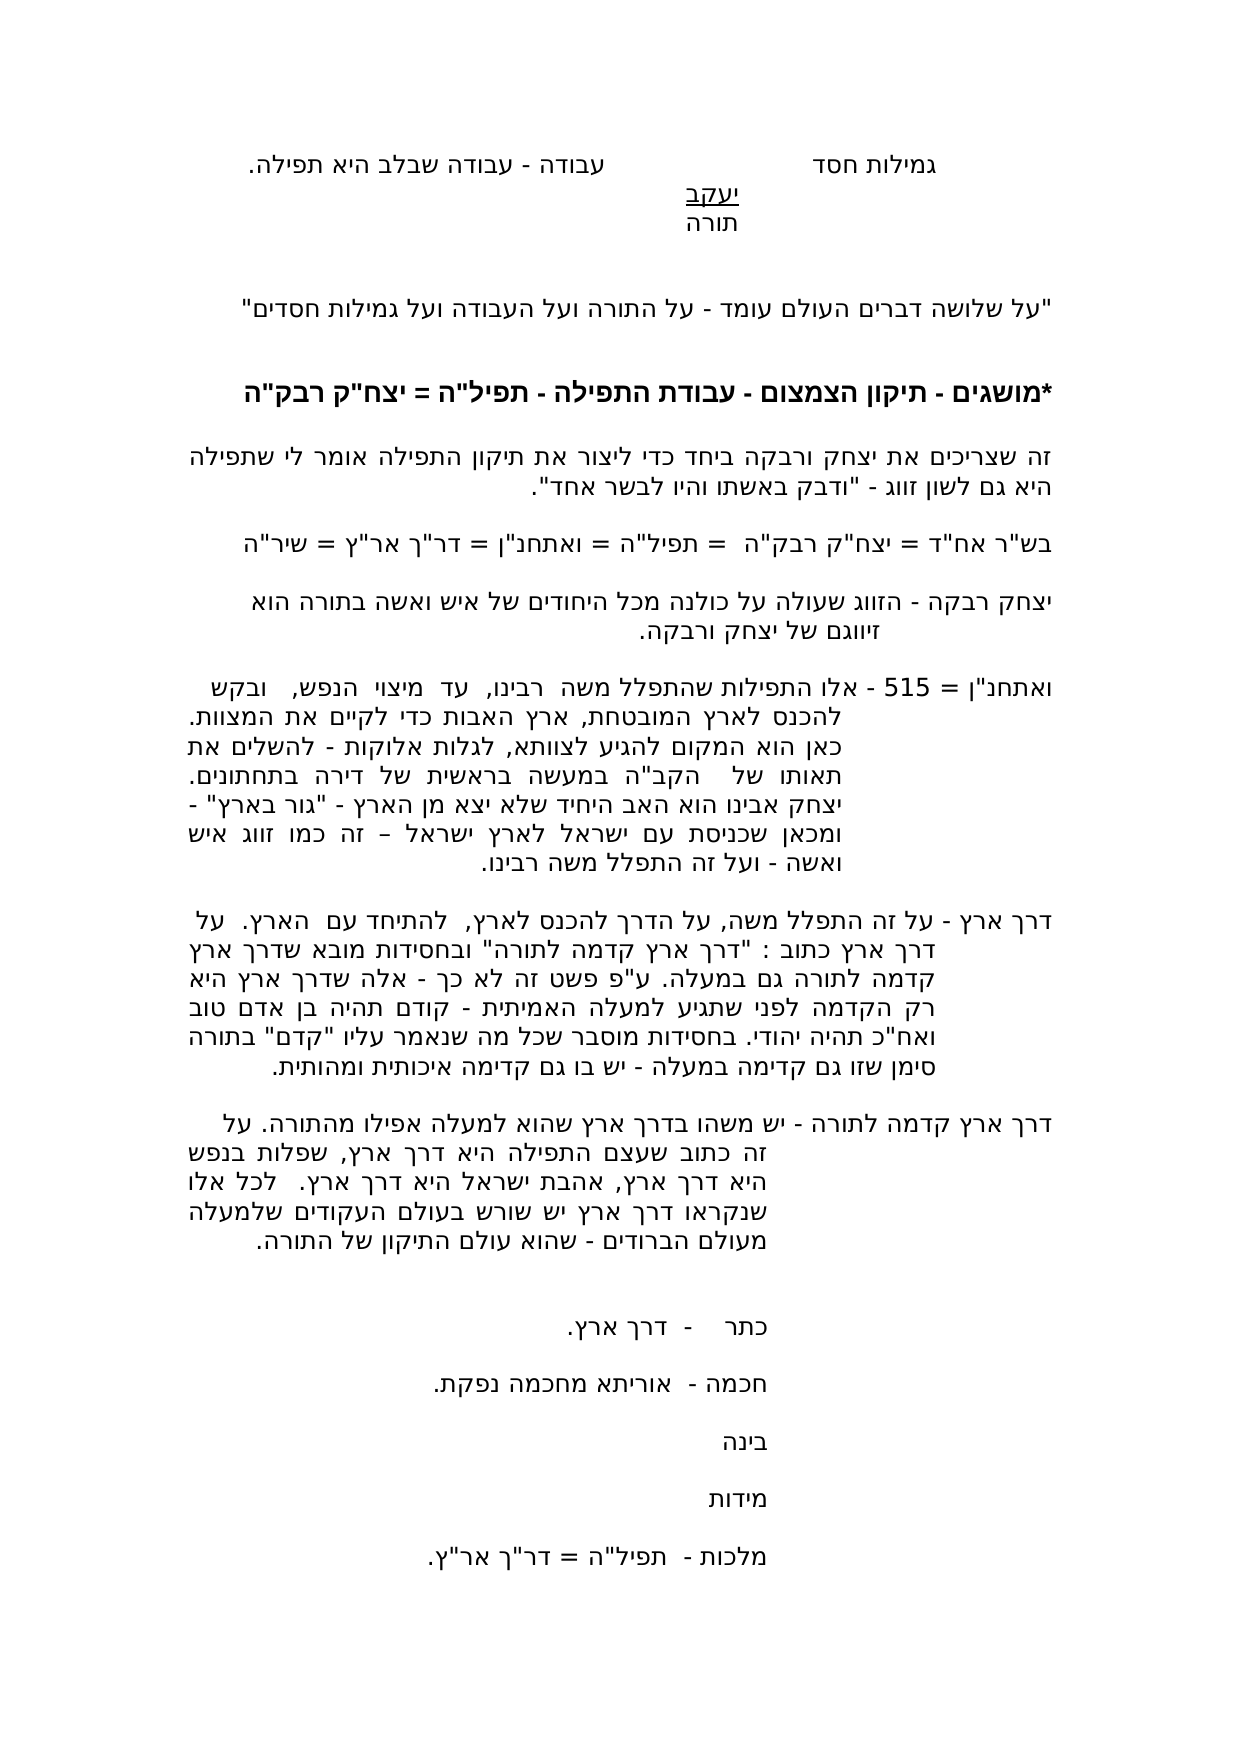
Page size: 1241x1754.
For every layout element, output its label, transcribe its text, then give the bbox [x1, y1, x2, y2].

text דרך ארץ - על זה התפלל משה, על הדרך להכנס לארץ, להתיחד עם הארץ. על [187, 906, 1053, 935]
text יצחק רבקה - הזווג שעולה על כולנה מכל היחודים של איש ואשה בתורה הוא [187, 587, 1053, 616]
text מידות [187, 1484, 768, 1513]
text מלכות - תפיל"ה = דר"ך אר"ץ. [187, 1542, 768, 1571]
text "על שלושה דברים העולם עומד - על התורה ועל העבודה ועל גמילות חסדים" [187, 294, 1053, 323]
text גמילות חסד עבודה - עבודה שבלב היא תפילה. [187, 150, 937, 179]
text זיווגם של יצחק ורבקה. [187, 616, 880, 645]
text דרך ארץ כתוב : "דרך ארץ קדמה לתורה" ובחסידות מובא שדרך ארץ קדמה לתורה גם במעלה. ע"פ פשט זה לא כך - אלה שדרך ארץ היא רק הקדמה לפני שתגיע למעלה האמיתית - קודם תהיה בן אדם טוב ואח"כ תהיה יהודי. בחסידות מוסבר שכל מה שנאמר עליו "קדם" בתורה סימן שזו גם קדימה במעלה - יש בו גם קדימה איכותית ומהותית. [187, 935, 937, 1081]
text דרך ארץ קדמה לתורה - יש משהו בדרך ארץ שהוא למעלה אפילו מהתורה. על [187, 1109, 1053, 1138]
text תורה [187, 208, 1053, 237]
text יעקב [187, 179, 1053, 208]
text ואתחנ"ן = 515 - אלו התפילות שהתפלל משה רבינו, עד מיצוי הנפש, ובקש [187, 673, 1053, 702]
text זה שצריכים את יצחק ורבקה ביחד כדי ליצור את תיקון התפילה אומר לי שתפילה היא גם לשון זווג - "ודבק באשתו והיו לבשר אחד". [187, 442, 1053, 501]
text להכנס לארץ המובטחת, ארץ האבות כדי לקיים את המצוות. כאן הוא המקום להגיע לצוותא, לגלות אלוקות - להשלים את תאותו של הקב"ה במעשה בראשית של דירה בתחתונים. יצחק אבינו הוא האב היחיד שלא יצא מן הארץ - "גור בארץ" - ומכאן שכניסת עם ישראל לארץ ישראל – זה כמו זווג איש ואשה - ועל זה התפלל משה רבינו. [187, 702, 843, 877]
text כתר - דרך ארץ. [187, 1312, 768, 1341]
text חכמה - אוריתא מחכמה נפקת. [187, 1369, 768, 1398]
text בינה [187, 1427, 768, 1456]
text זה כתוב שעצם התפילה היא דרך ארץ, שפלות בנפש היא דרך ארץ, אהבת ישראל היא דרך ארץ. לכל אלו שנקראו דרך ארץ יש שורש בעולם העקודים שלמעלה מעולם הברודים - שהוא עולם התיקון של התורה. [187, 1138, 768, 1255]
text בש"ר אח"ד = יצח"ק רבק"ה = תפיל"ה = ואתחנ"ן = דר"ך אר"ץ = שיר"ה [187, 529, 1053, 558]
subtitle *מושגים - תיקון הצמצום - עבודת התפילה - תפיל"ה = יצח"ק רבק"ה [187, 377, 1053, 408]
